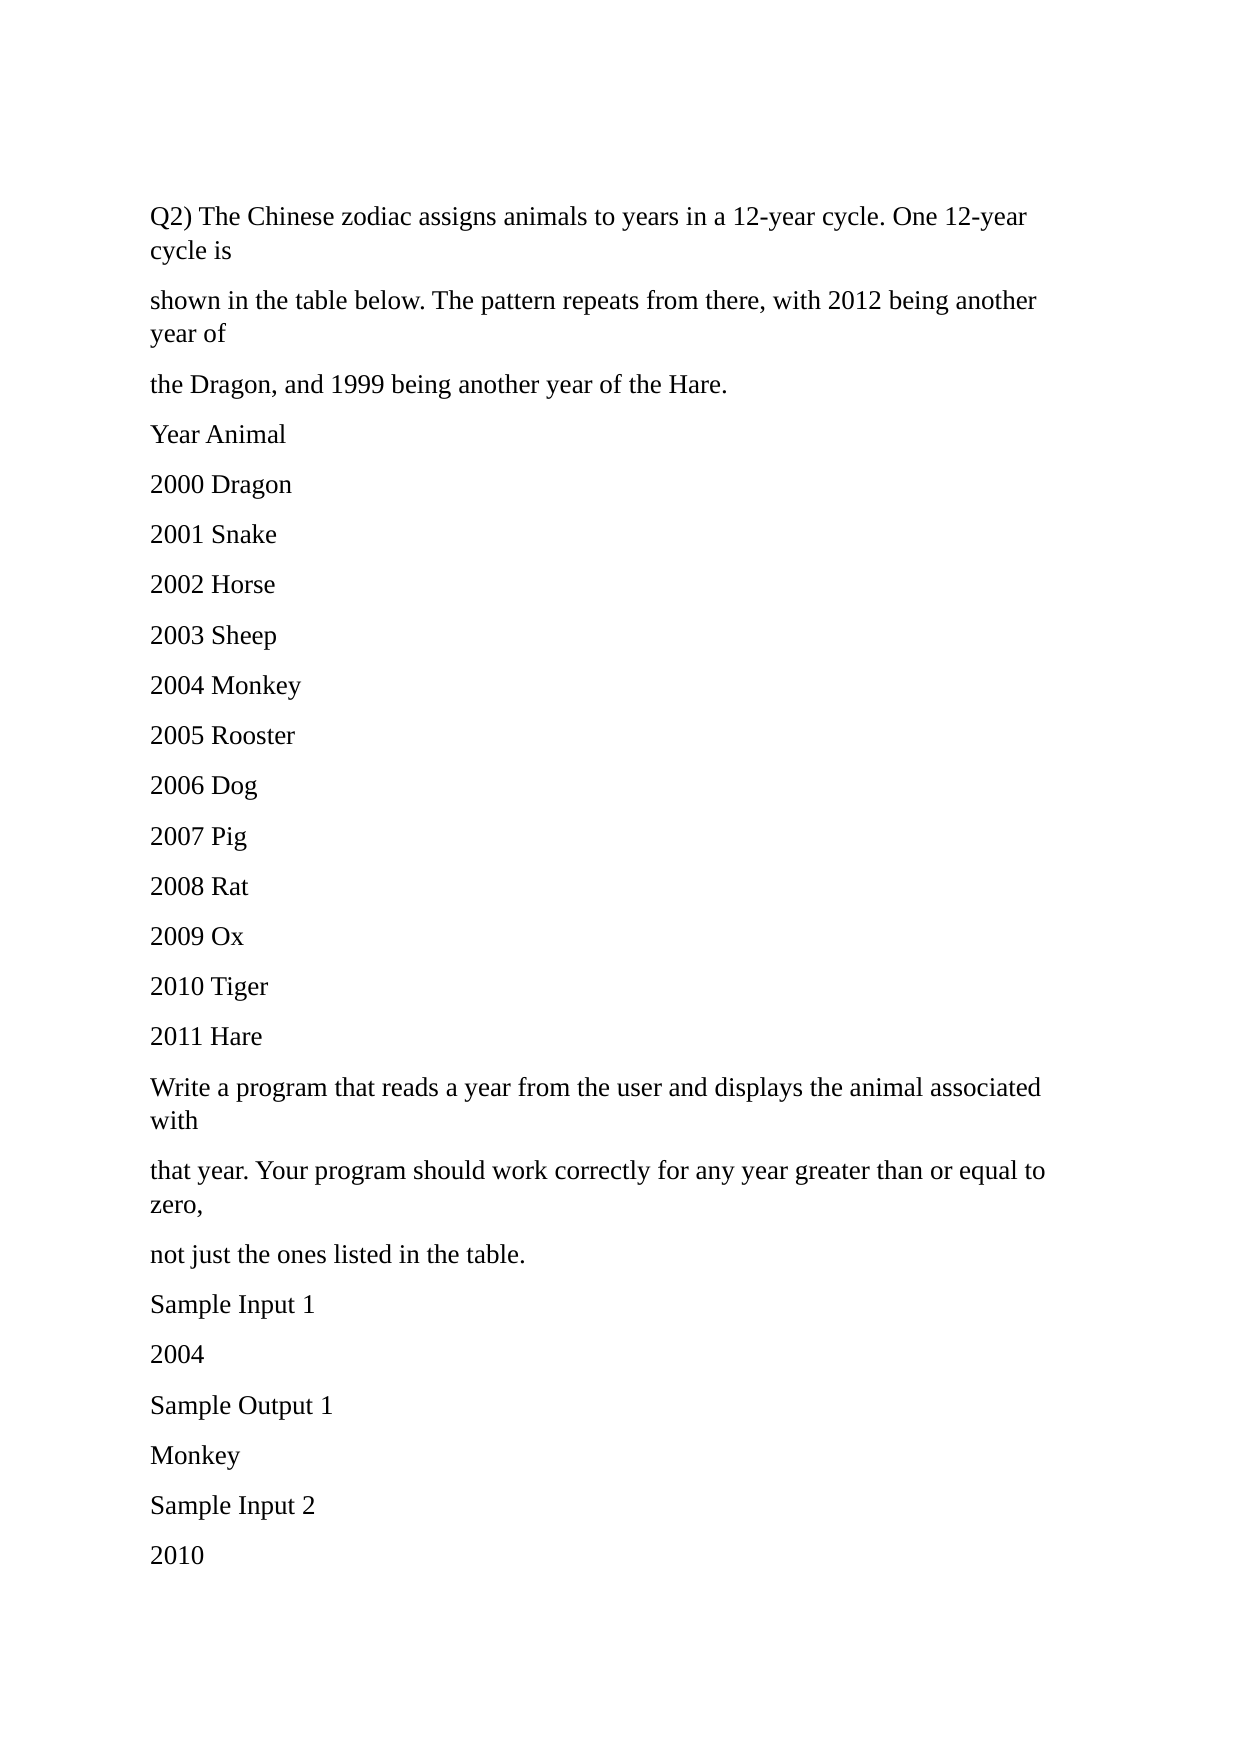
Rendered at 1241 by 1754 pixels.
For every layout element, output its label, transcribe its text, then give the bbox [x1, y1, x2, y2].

text 2004 Monkey [150, 669, 1090, 700]
text Sample Output 1 [150, 1389, 1090, 1420]
text 2001 Snake [150, 518, 1090, 549]
text 2008 Rat [150, 870, 1090, 901]
text Year Animal [150, 418, 1090, 449]
text the Dragon, and 1999 being another year of the Hare. [150, 368, 1090, 399]
text Sample Input 1 [150, 1288, 1090, 1319]
text 2011 Hare [150, 1020, 1090, 1052]
text 2006 Dog [150, 769, 1090, 801]
text Q2) The Chinese zodiac assigns animals to years in a 12-year cycle. One 12-year cycle is [150, 200, 1090, 265]
text shown in the table below. The pattern repeats from there, with 2012 being another year of [150, 284, 1090, 349]
text 2002 Horse [150, 568, 1090, 600]
text 2004 [150, 1338, 1090, 1370]
text that year. Your program should work correctly for any year greater than or equal to zero, [150, 1154, 1090, 1219]
text 2009 Ox [150, 920, 1090, 951]
text 2010 [150, 1539, 1090, 1571]
text 2007 Pig [150, 819, 1090, 851]
text not just the ones listed in the table. [150, 1238, 1090, 1269]
text 2005 Rooster [150, 719, 1090, 750]
text 2010 Tiger [150, 970, 1090, 1001]
text Monkey [150, 1439, 1090, 1470]
text 2000 Dragon [150, 468, 1090, 499]
text Write a program that reads a year from the user and displays the animal associated with [150, 1071, 1090, 1135]
text Sample Input 2 [150, 1489, 1090, 1520]
text 2003 Sheep [150, 619, 1090, 650]
